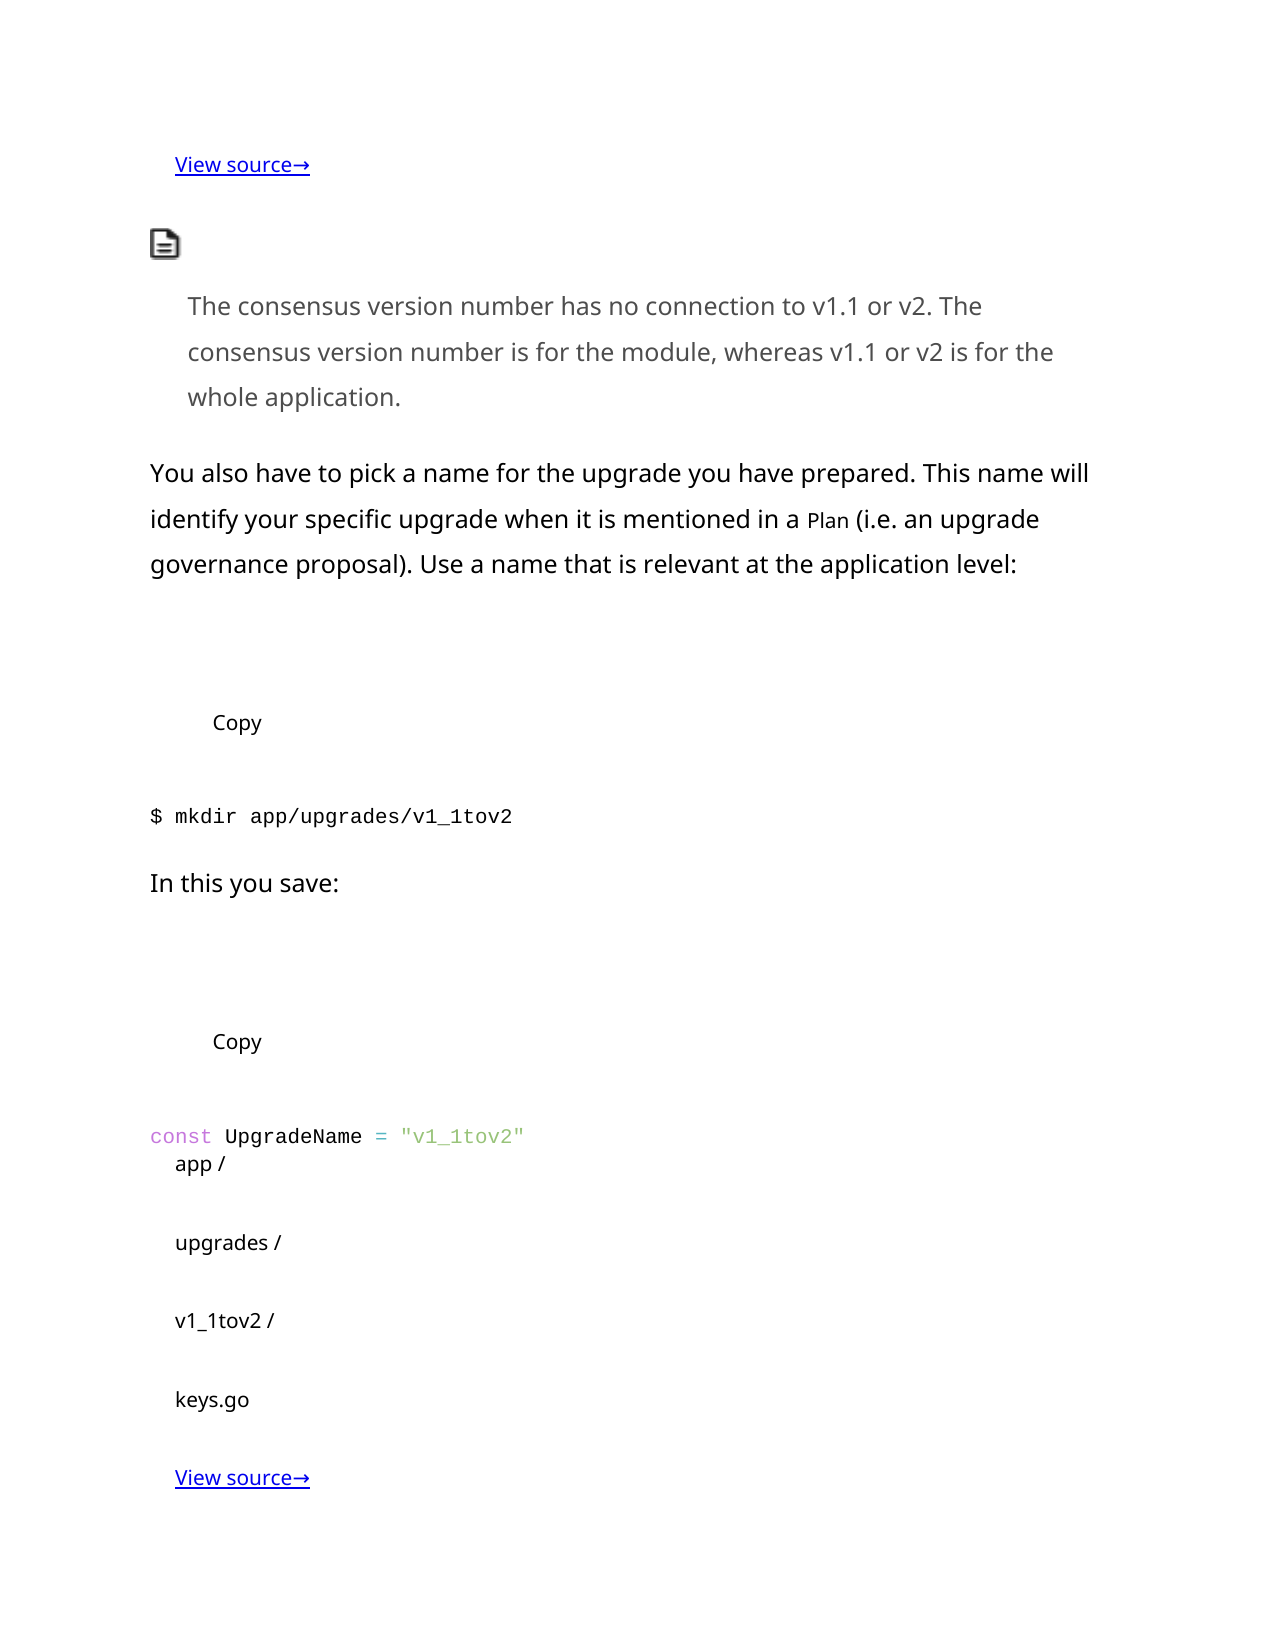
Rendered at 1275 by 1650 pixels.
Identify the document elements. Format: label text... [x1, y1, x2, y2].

text keys.go [175, 1385, 1100, 1413]
text Copy [194, 1013, 1094, 1068]
text View source→ [175, 1463, 1080, 1492]
text upgrades / [175, 1228, 1100, 1256]
text View source→ [175, 150, 1080, 178]
text You also have to pick a name for the upgrade you have prepared. This name will identify your specific upgrade when it is mentioned in a Plan (i.e. an upgrade governance proposal). Use a name that is relevant at the application level: [150, 445, 1125, 581]
text In this you save: [150, 855, 1125, 900]
text $ mkdir app/upgrades/v1_1tov2 [150, 799, 1125, 830]
text const UpgradeName = "v1_1tov2" [150, 1118, 1125, 1149]
text app / [175, 1149, 1100, 1178]
text Copy [194, 693, 1094, 749]
text v1_1tov2 / [175, 1306, 1100, 1335]
text The consensus version number has no connection to v1.1 or v2. The consensus version number is for the module, whereas v1.1 or v2 is for the whole application. [187, 278, 1087, 413]
